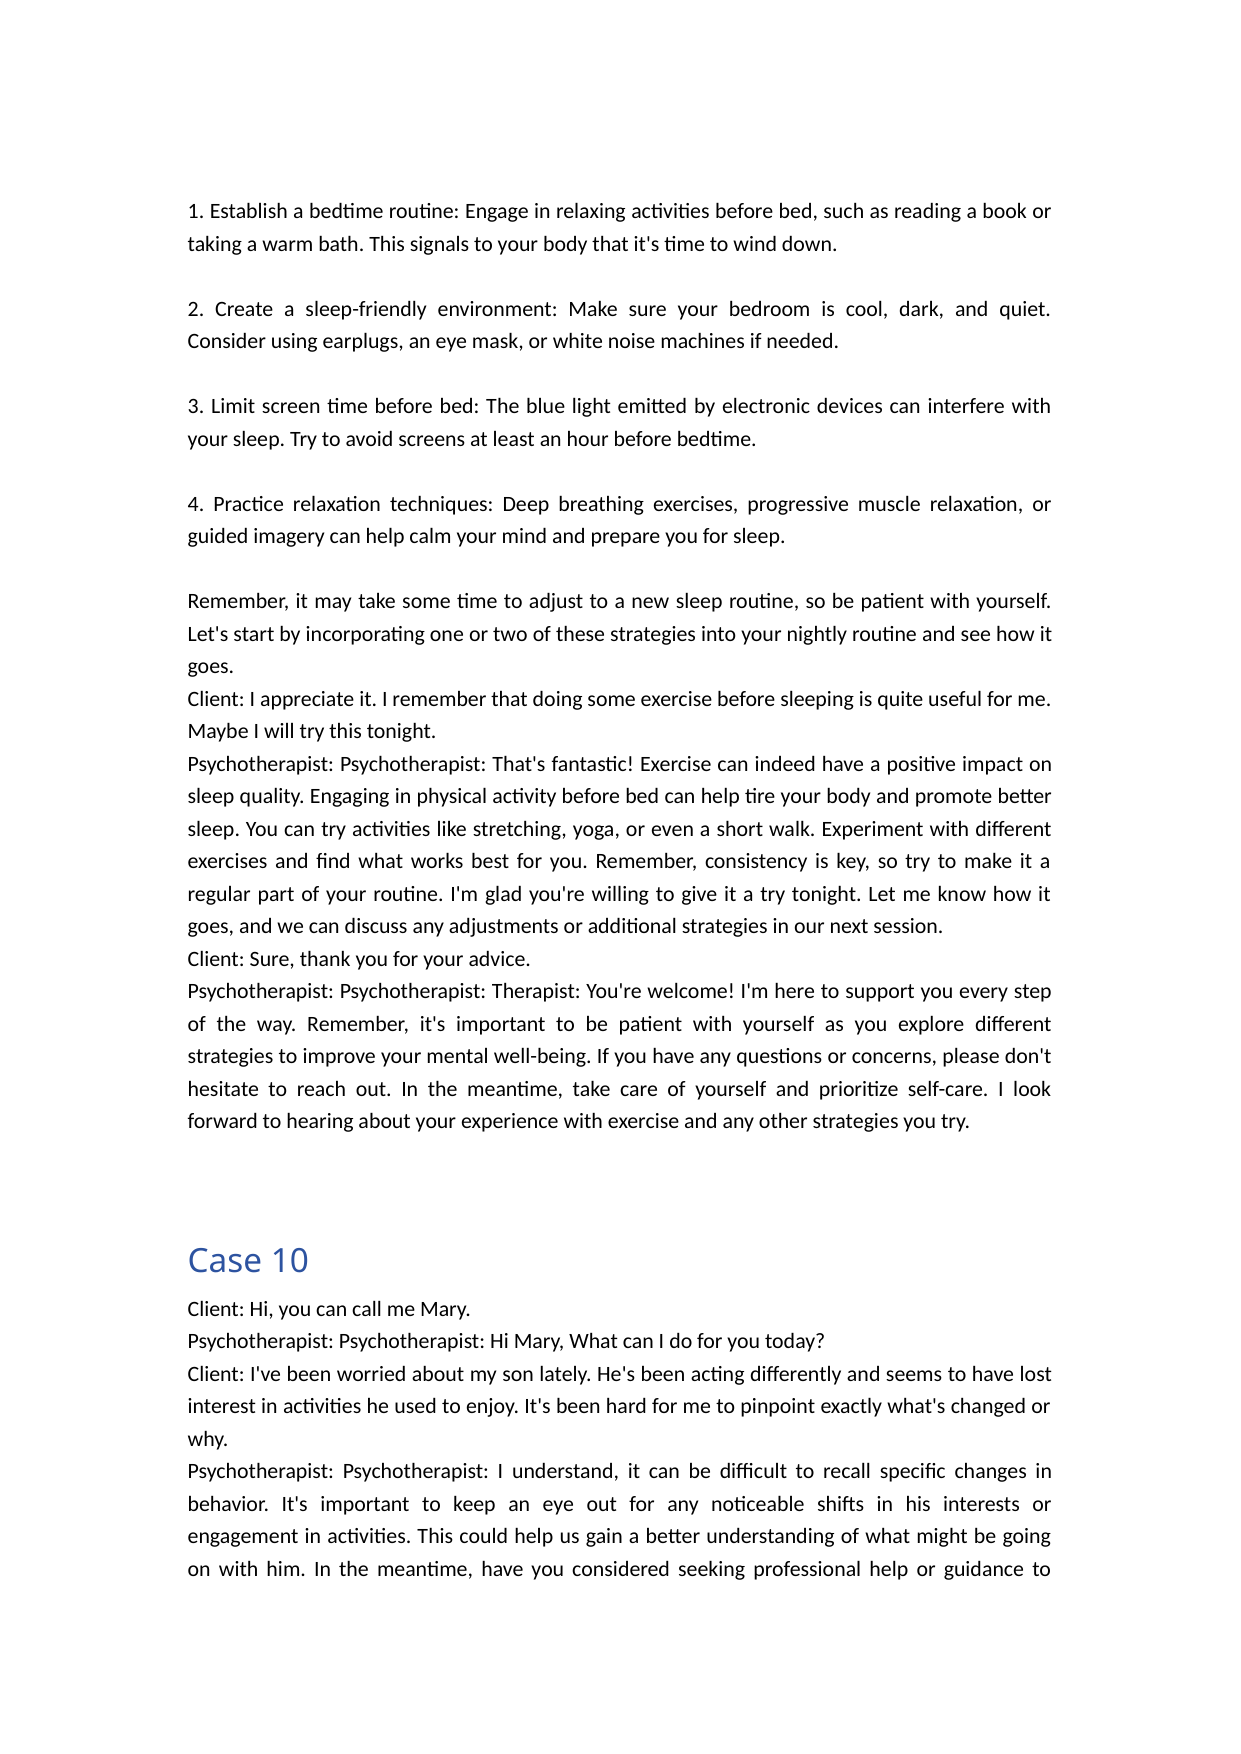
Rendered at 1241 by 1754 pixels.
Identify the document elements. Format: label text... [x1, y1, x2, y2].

text Psychotherapist: Psychotherapist: Hi Mary, What can I do for you today? [187, 1324, 1053, 1357]
text Client: I've been worried about my son lately. He's been acting differently and seems to have lost interest in activities he used to enjoy. It's been hard for me to pinpoint exactly what's changed or why. [187, 1357, 1053, 1454]
text 3. Limit screen time before bed: The blue light emitted by electronic devices can interfere with your sleep. Try to avoid screens at least an hour before bedtime. [187, 389, 1053, 454]
text Psychotherapist: Psychotherapist: That's fantastic! Exercise can indeed have a positive impact on sleep quality. Engaging in physical activity before bed can help tire your body and promote better sleep. You can try activities like stretching, yoga, or even a short walk. Experiment with different exercises and find what works best for you. Remember, consistency is key, so try to make it a regular part of your routine. I'm glad you're willing to give it a try tonight. Let me know how it goes, and we can discuss any adjustments or additional strategies in our next session. [187, 747, 1053, 942]
text 1. Establish a bedtime routine: Engage in relaxing activities before bed, such as reading a book or taking a warm bath. This signals to your body that it's time to wind down. [187, 194, 1053, 259]
text 4. Practice relaxation techniques: Deep breathing exercises, progressive muscle relaxation, or guided imagery can help calm your mind and prepare you for sleep. [187, 487, 1053, 552]
text Remember, it may take some time to adjust to a new sleep routine, so be patient with yourself. Let's start by incorporating one or two of these strategies into your nightly routine and see how it goes. [187, 584, 1053, 682]
text Client: Hi, you can call me Mary. [187, 1292, 1053, 1324]
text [187, 1454, 1053, 1584]
text 2. Create a sleep-friendly environment: Make sure your bedroom is cool, dark, and quiet. Consider using earplugs, an eye mask, or white noise machines if needed. [187, 292, 1053, 357]
text Client: I appreciate it. I remember that doing some exercise before sleeping is quite useful for me. Maybe I will try this tonight. [187, 682, 1053, 747]
subtitle Case 10 [187, 1227, 1053, 1292]
text Psychotherapist: Psychotherapist: Therapist: You're welcome! I'm here to support you every step of the way. Remember, it's important to be patient with yourself as you explore different strategies to improve your mental well-being. If you have any questions or concerns, please don't hesitate to reach out. In the meantime, take care of yourself and prioritize self-care. I look forward to hearing about your experience with exercise and any other strategies you try. [187, 974, 1053, 1137]
text Client: Sure, thank you for your advice. [187, 942, 1053, 974]
